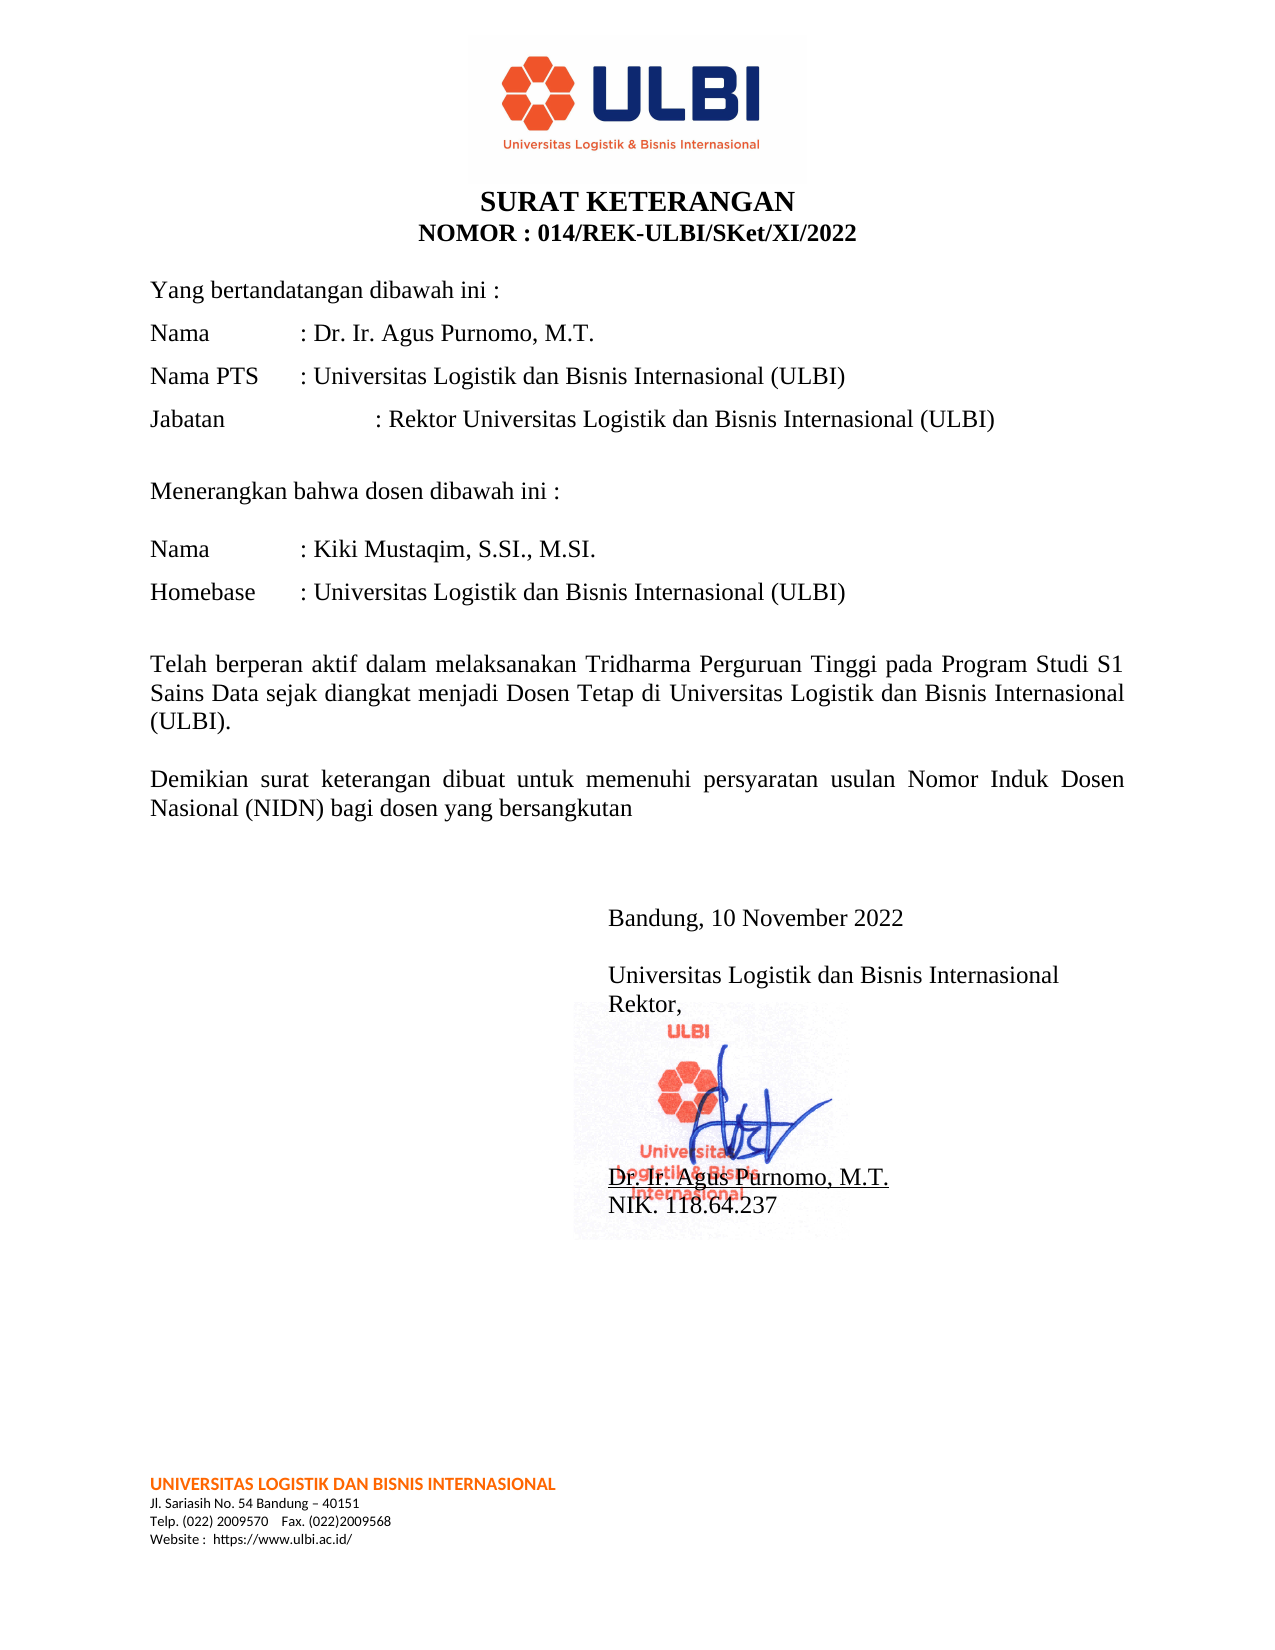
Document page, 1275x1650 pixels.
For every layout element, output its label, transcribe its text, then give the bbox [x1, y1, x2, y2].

text Menerangkan bahwa dosen dibawah ini : [150, 476, 1125, 505]
text Rektor, [608, 989, 1125, 1018]
text Jabatan : Rektor Universitas Logistik dan Bisnis Internasional (ULBI) [150, 404, 1125, 433]
text NOMOR : 014/REK-ULBI/SKet/XI/2022 [150, 218, 1125, 246]
text NIK. 118.64.237 [608, 1190, 1125, 1219]
text Telah berperan aktif dalam melaksanakan Tridharma Perguruan Tinggi pada Program Studi S1 Sains Data sejak diangkat menjadi Dosen Tetap di Universitas Logistik dan Bisnis Internasional (ULBI). [150, 649, 1125, 735]
text Nama : Dr. Ir. Agus Purnomo, M.T. [150, 318, 1125, 347]
text Bandung, 10 November 2022 [608, 903, 1125, 932]
text Homebase : Universitas Logistik dan Bisnis Internasional (ULBI) [150, 577, 1125, 606]
text Demikian surat keterangan dibuat untuk memenuhi persyaratan usulan Nomor Induk Dosen Nasional (NIDN) bagi dosen yang bersangkutan [150, 764, 1125, 821]
text Yang bertandatangan dibawah ini : [150, 275, 1125, 304]
text SURAT KETERANGAN [150, 184, 1125, 218]
text Nama : Kiki Mustaqim, S.SI., M.SI. [150, 534, 1125, 563]
text Nama PTS : Universitas Logistik dan Bisnis Internasional (ULBI) [150, 361, 1125, 390]
picture [573, 1002, 850, 1240]
text Dr. Ir. Agus Purnomo, M.T. [608, 1162, 1125, 1190]
text Universitas Logistik dan Bisnis Internasional [608, 960, 1125, 989]
